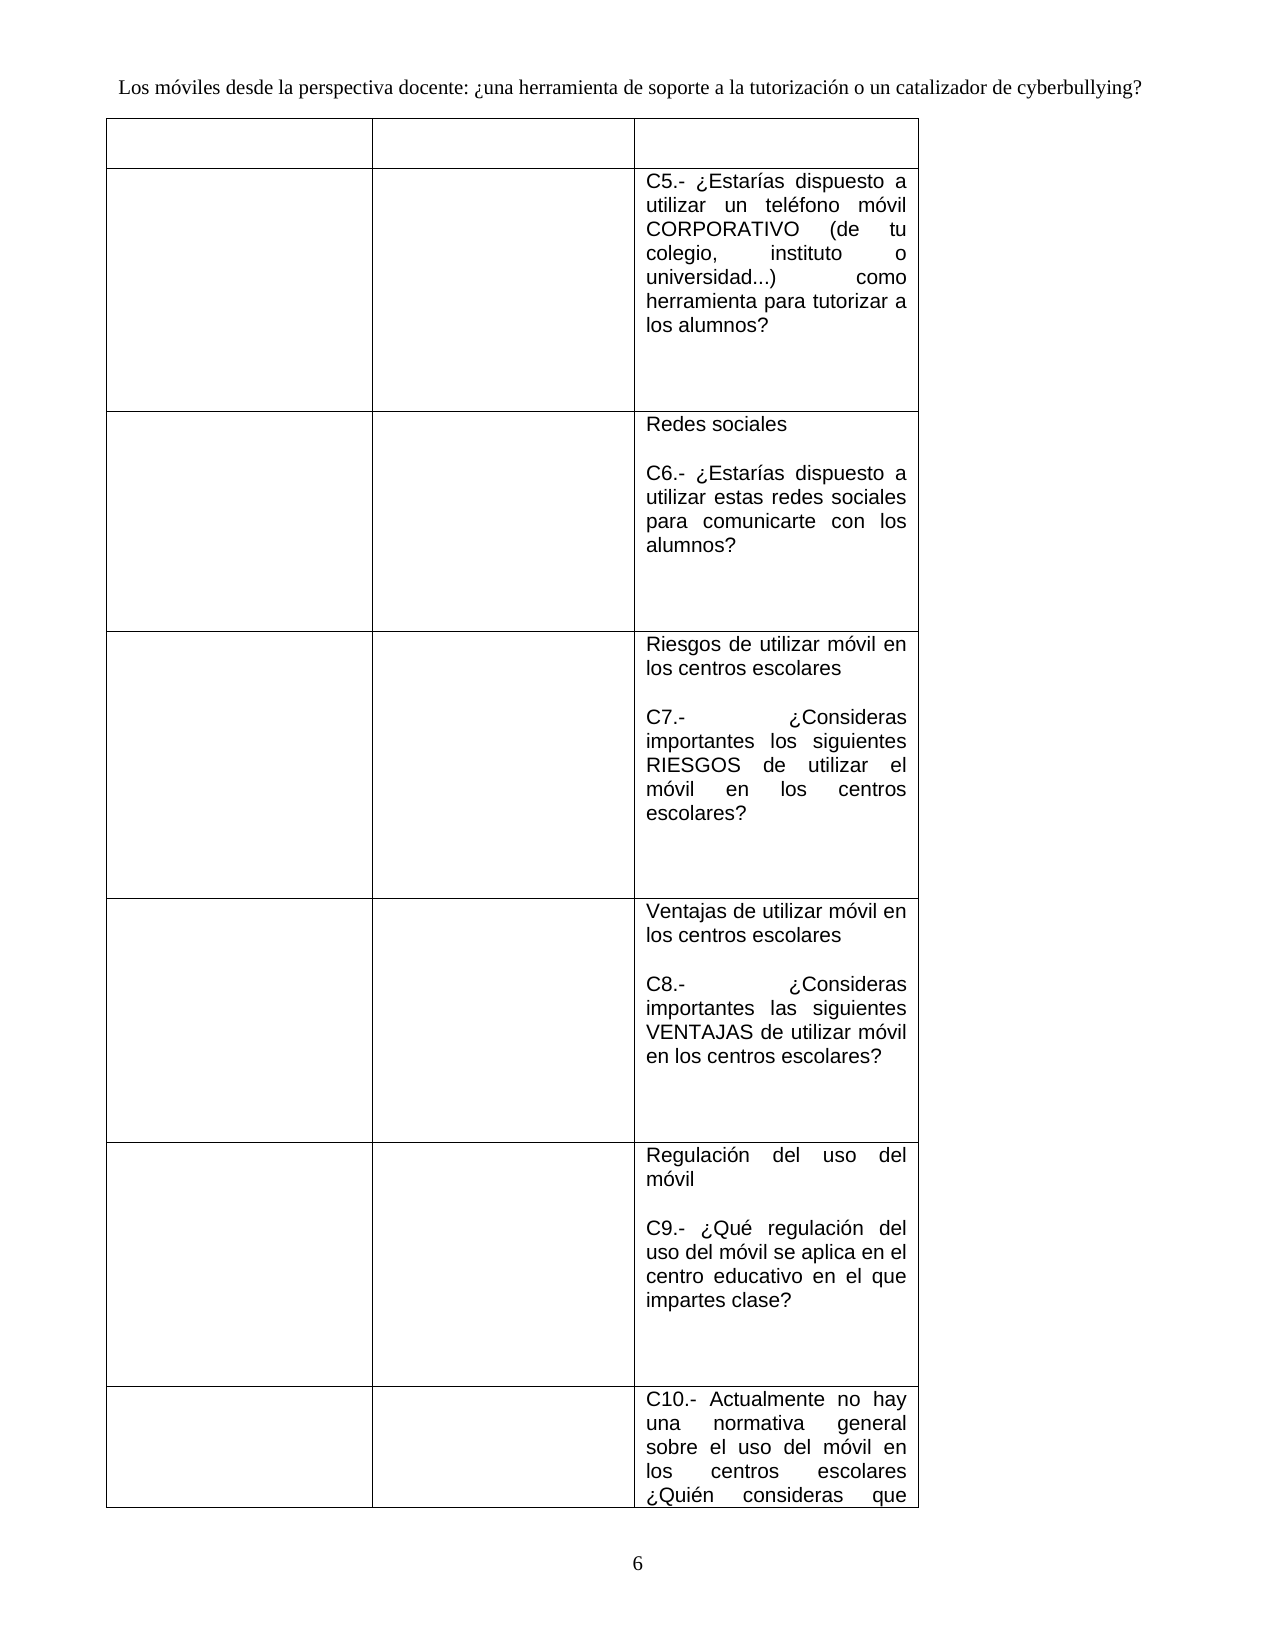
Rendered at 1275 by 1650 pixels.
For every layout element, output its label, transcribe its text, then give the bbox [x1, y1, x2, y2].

table_cell C5.- ¿Estarías dispuesto a utilizar un teléfono móvil CORPORATIVO (de tu colegio, instituto o universidad...) como herramienta para tutorizar a los alumnos? [635, 169, 918, 411]
table_cell [373, 412, 634, 631]
table_cell [373, 169, 634, 411]
table_cell Riesgos de utilizar móvil en los centros escolares C7.- ¿Consideras importantes los siguientes RIESGOS de utilizar el móvil en los centros escolares? [635, 632, 918, 898]
table_cell [373, 1387, 634, 1507]
table_cell [107, 1387, 372, 1507]
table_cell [635, 119, 918, 168]
table_cell [373, 632, 634, 898]
table_cell [107, 1143, 372, 1386]
table_cell [373, 1143, 634, 1386]
table_cell [373, 899, 634, 1142]
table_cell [635, 1387, 918, 1507]
table_cell Regulación del uso del móvil C9.- ¿Qué regulación del uso del móvil se aplica en el centro educativo en el que impartes clase? [635, 1143, 918, 1386]
table_cell Ventajas de utilizar móvil en los centros escolares C8.- ¿Consideras importantes las siguientes VENTAJAS de utilizar móvil en los centros escolares? [635, 899, 918, 1142]
table_cell [107, 169, 372, 411]
table_cell [107, 899, 372, 1142]
table_cell Redes sociales C6.- ¿Estarías dispuesto a utilizar estas redes sociales para comunicarte con los alumnos? [635, 412, 918, 631]
table_cell [107, 632, 372, 898]
table_cell [107, 412, 372, 631]
table_cell [373, 119, 634, 168]
table_cell [107, 119, 372, 168]
